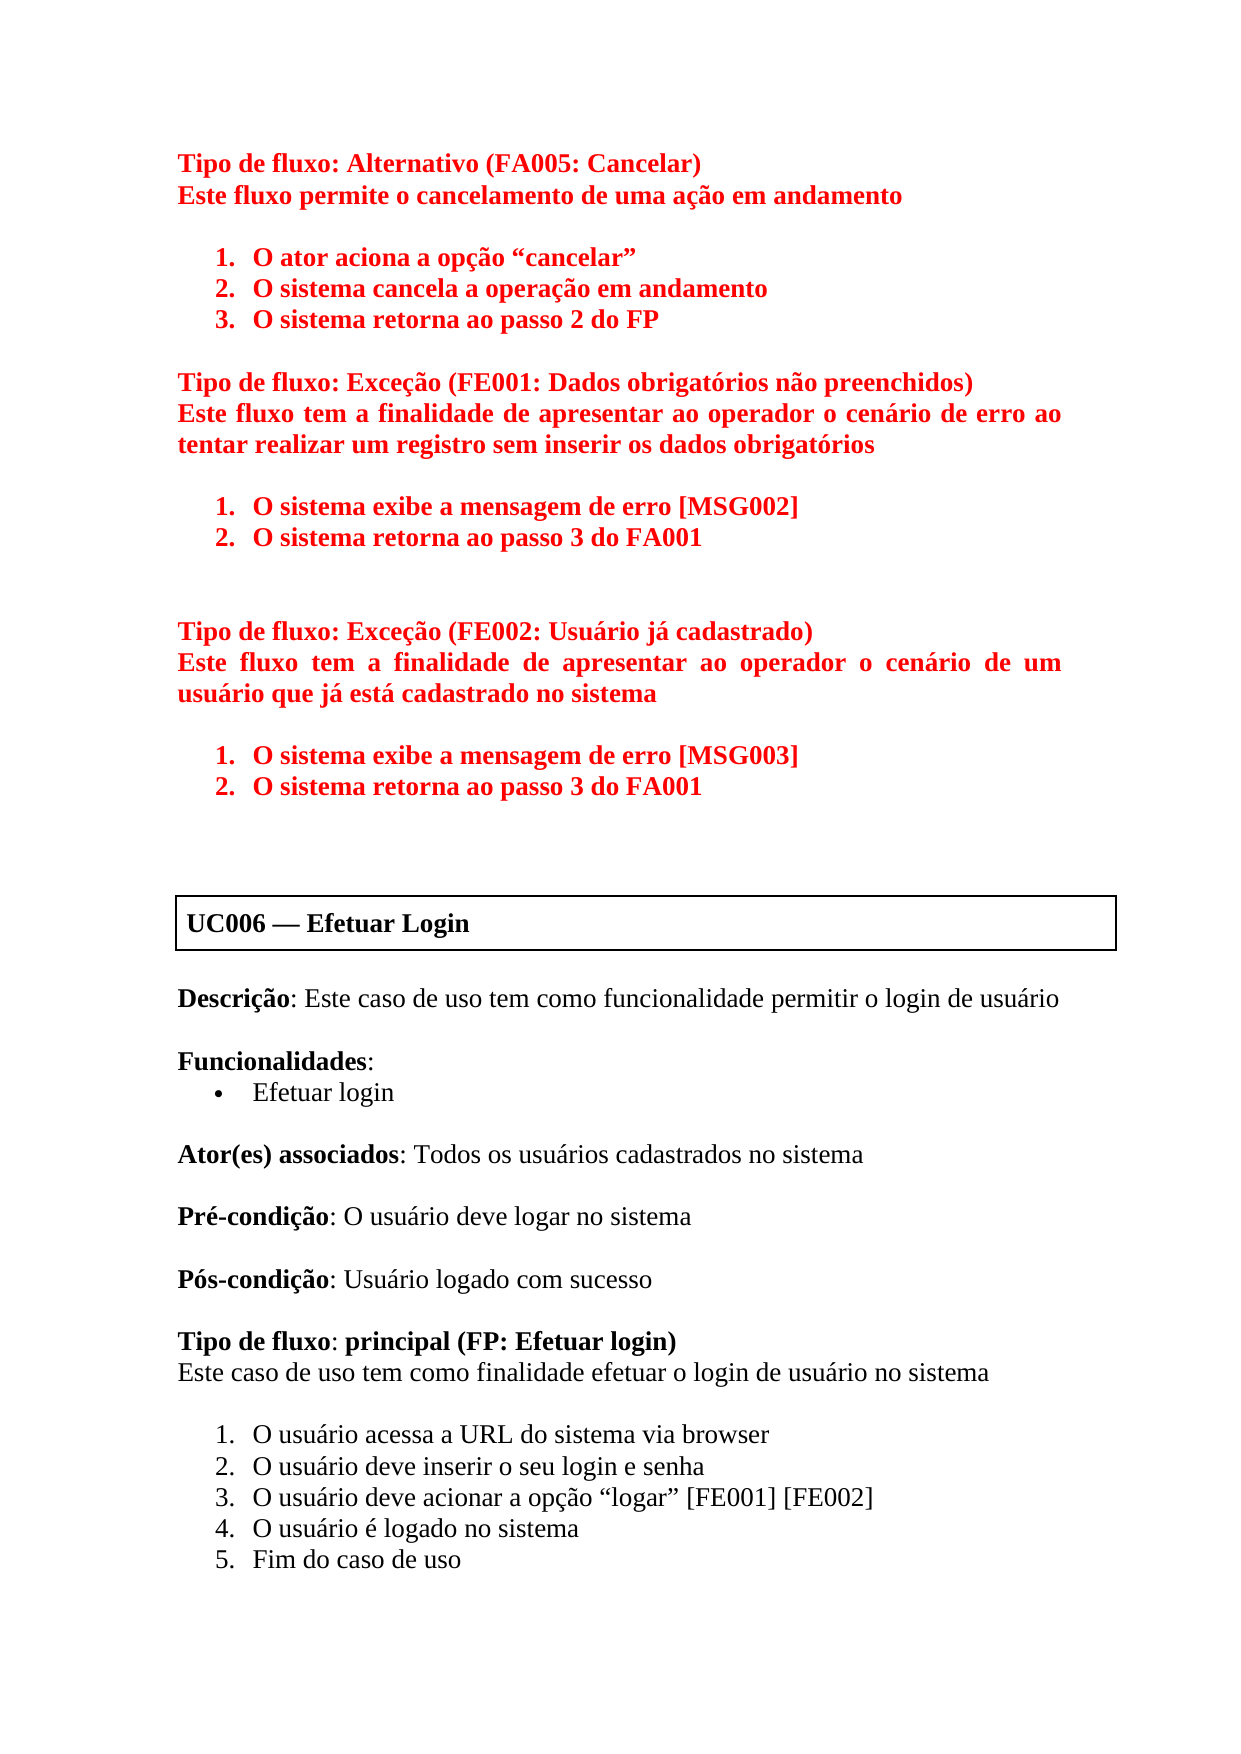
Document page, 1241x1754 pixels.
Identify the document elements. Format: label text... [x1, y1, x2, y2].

text Este fluxo tem a finalidade de apresentar ao operador o cenário de um usuário que já está cadastrado no sistema [177, 646, 1063, 708]
list O usuário acessa a URL do sistema via browser [215, 1418, 1063, 1449]
list O ator aciona a opção “cancelar” [215, 241, 1063, 272]
text Pré-condição: O usuário deve logar no sistema [177, 1200, 1063, 1232]
list O sistema retorna ao passo 3 do FA001 [215, 521, 1063, 552]
list O sistema retorna ao passo 3 do FA001 [215, 771, 1063, 802]
text Funcionalidades: [177, 1045, 1063, 1076]
list Efetuar login [215, 1076, 1063, 1107]
table_header UC006 — Efetuar Login [177, 897, 1115, 949]
list O sistema exibe a mensagem de erro [MSG003] [215, 739, 1063, 771]
list O sistema retorna ao passo 2 do FP [215, 303, 1063, 334]
list O sistema exibe a mensagem de erro [MSG002] [215, 490, 1063, 521]
text Descrição: Este caso de uso tem como funcionalidade permitir o login de usuário [177, 982, 1063, 1013]
list O usuário é logado no sistema [215, 1512, 1063, 1543]
list Fim do caso de uso [215, 1543, 1063, 1574]
text Ator(es) associados: Todos os usuários cadastrados no sistema [177, 1138, 1063, 1169]
text Pós-condição: Usuário logado com sucesso [177, 1263, 1063, 1294]
list O usuário deve acionar a opção “logar” [FE001] [FE002] [215, 1481, 1063, 1512]
text Este fluxo tem a finalidade de apresentar ao operador o cenário de erro ao tentar realizar um registro sem inserir os dados obrigatórios [177, 397, 1063, 459]
text Este caso de uso tem como finalidade efetuar o login de usuário no sistema [177, 1356, 1063, 1387]
text Este fluxo permite o cancelamento de uma ação em andamento [177, 179, 1063, 210]
text Tipo de fluxo: Alternativo (FA005: Cancelar) [177, 148, 1063, 179]
text Tipo de fluxo: Exceção (FE002: Usuário já cadastrado) [177, 615, 1063, 646]
text Tipo de fluxo: Exceção (FE001: Dados obrigatórios não preenchidos) [177, 366, 1063, 397]
list O usuário deve inserir o seu login e senha [215, 1449, 1063, 1481]
text Tipo de fluxo: principal (FP: Efetuar login) [177, 1325, 1063, 1356]
list O sistema cancela a operação em andamento [215, 272, 1063, 303]
